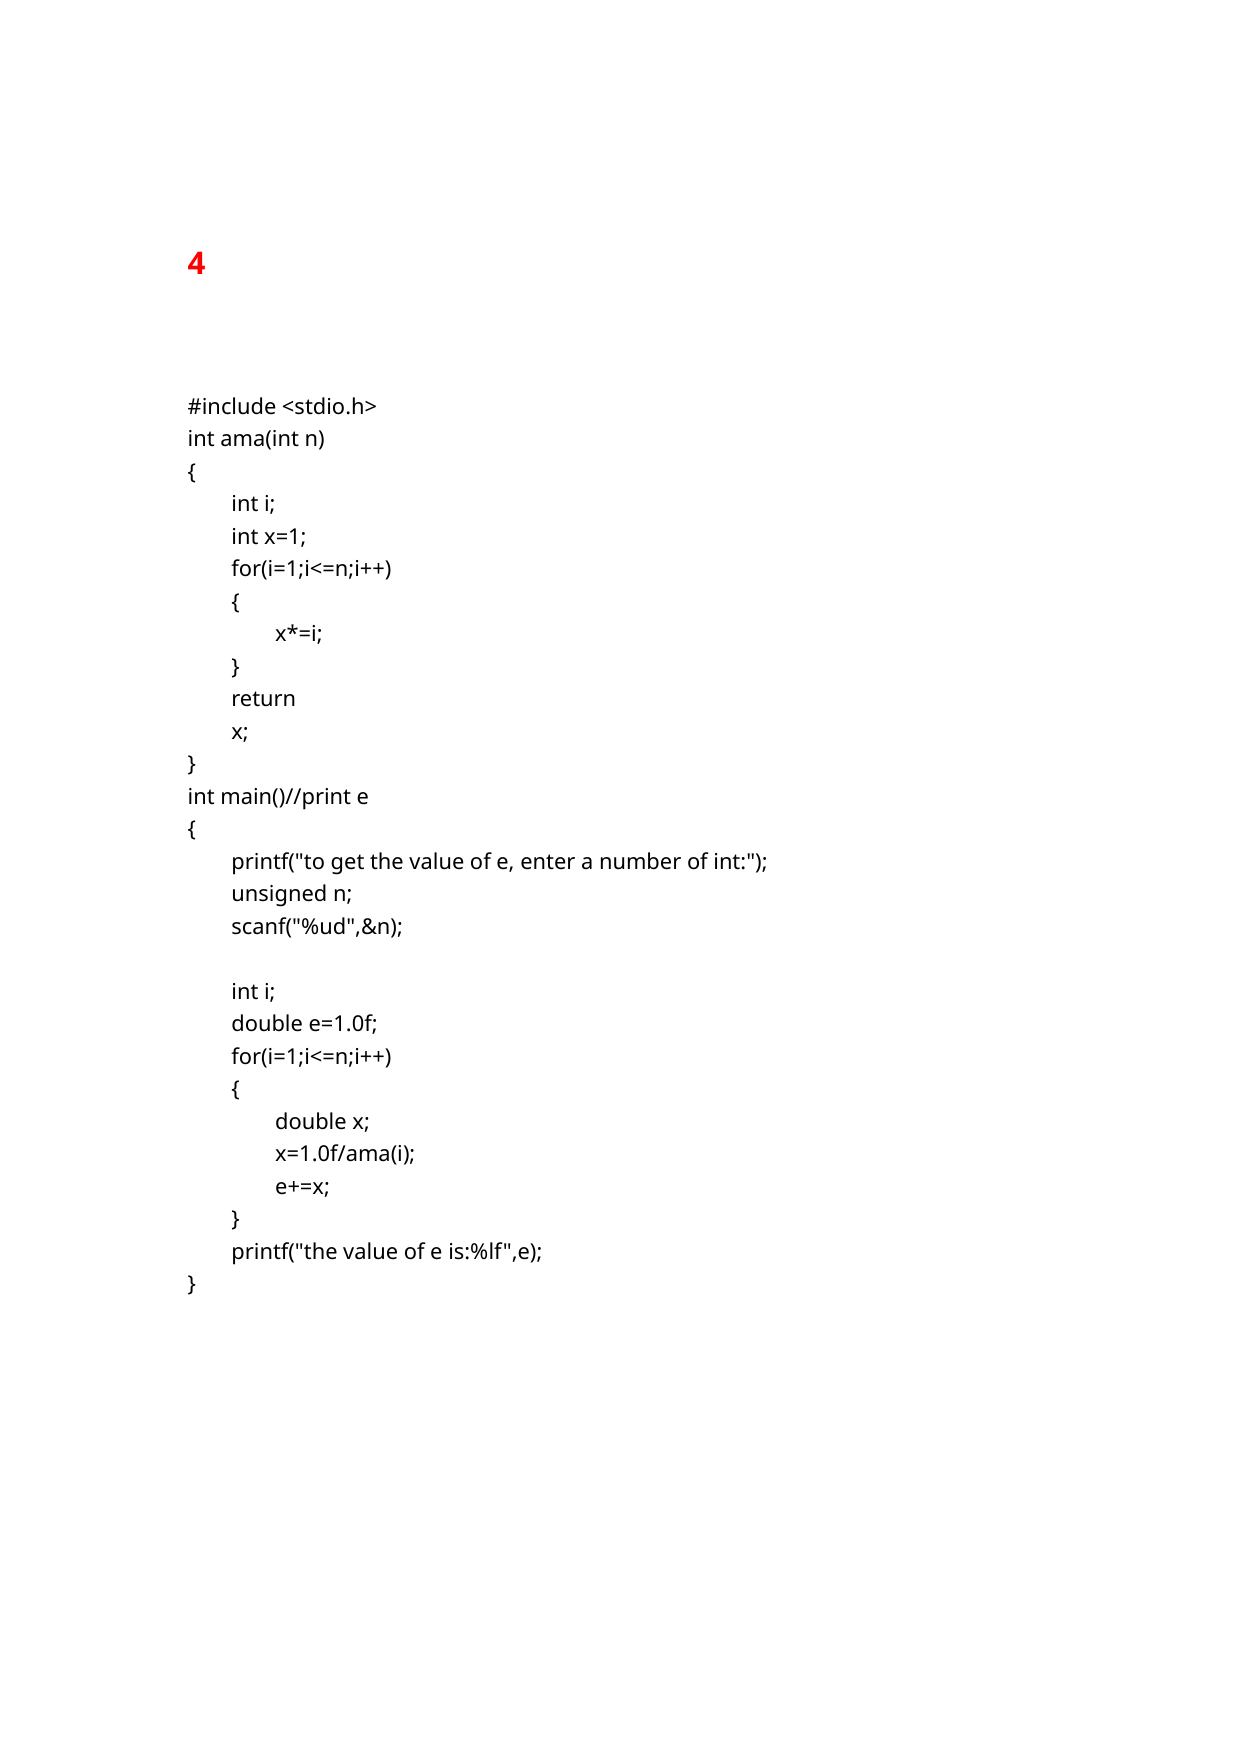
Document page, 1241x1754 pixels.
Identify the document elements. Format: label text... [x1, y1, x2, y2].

text { [187, 454, 1053, 487]
text double e=1.0f; [187, 1007, 1053, 1039]
text x*=i; [187, 617, 1053, 649]
text x; [187, 714, 1053, 747]
text int i; [187, 974, 1053, 1007]
text scanf("%ud",&n); [187, 909, 1053, 942]
text { [187, 1072, 1053, 1104]
text int i; [187, 487, 1053, 519]
text return [187, 682, 1053, 714]
text int x=1; [187, 519, 1053, 552]
text int ama(int n) [187, 422, 1053, 454]
text unsigned n; [187, 877, 1053, 909]
text { [187, 584, 1053, 617]
text printf("to get the value of e, enter a number of int:"); [187, 844, 1053, 877]
text { [187, 812, 1053, 844]
subtitle 4 [187, 230, 1053, 295]
text for(i=1;i<=n;i++) [187, 1039, 1053, 1072]
text e+=x; [187, 1169, 1053, 1202]
text for(i=1;i<=n;i++) [187, 552, 1053, 584]
text printf("the value of e is:%lf",e); [187, 1234, 1053, 1267]
text x=1.0f/ama(i); [187, 1137, 1053, 1169]
text } [187, 1267, 1053, 1299]
text #include <stdio.h> [187, 389, 1053, 422]
text } [187, 649, 1053, 682]
text } [187, 1202, 1053, 1234]
text } [187, 747, 1053, 779]
text double x; [187, 1104, 1053, 1137]
text int main()//print e [187, 779, 1053, 812]
